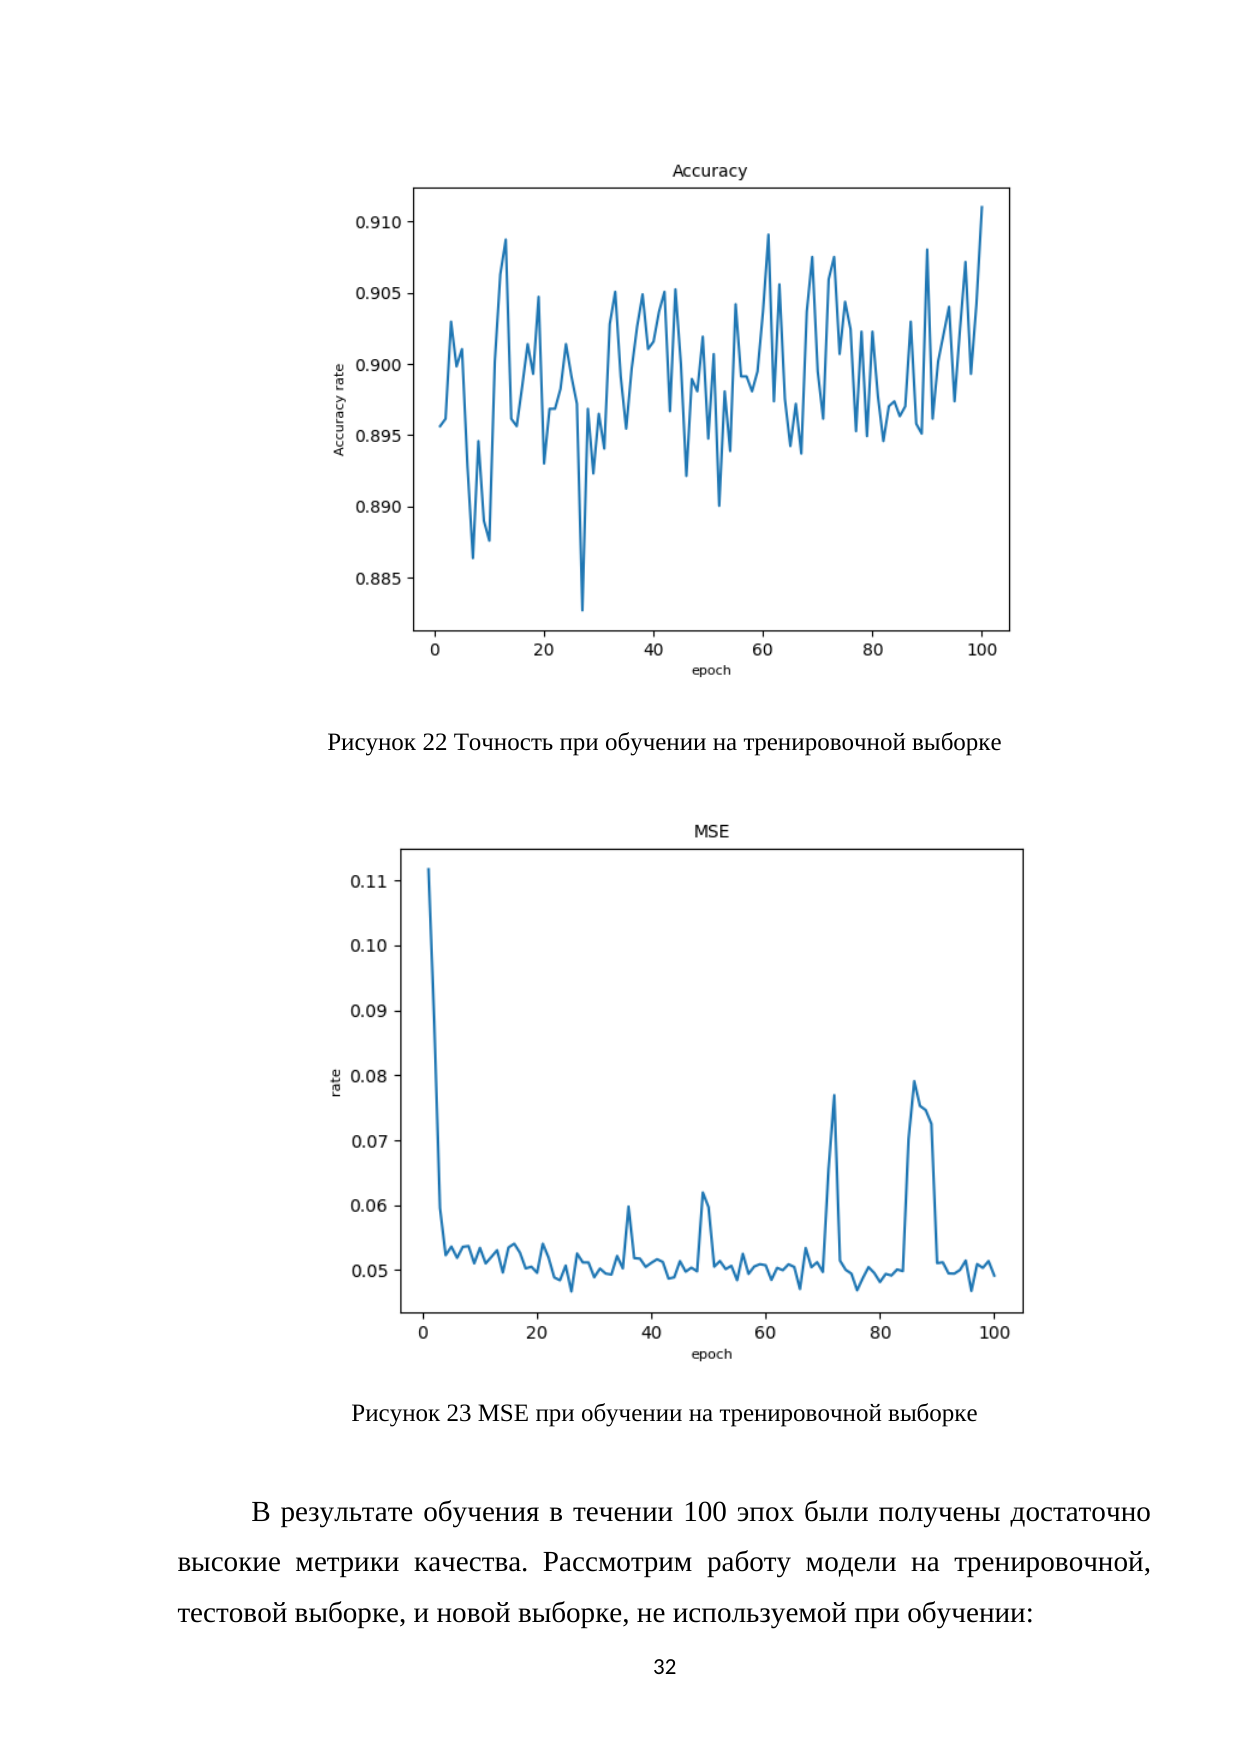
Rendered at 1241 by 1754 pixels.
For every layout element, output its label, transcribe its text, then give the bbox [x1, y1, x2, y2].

text Рисунок 22 Точность при обучении на тренировочной выборке [177, 727, 1152, 756]
picture [317, 118, 1085, 694]
text В результате обучения в течении 100 эпох были получены достаточно высокие метрики качества. Рассмотрим работу модели на тренировочной, тестовой выборке, и новой выборке, не используемой при обучении: [177, 1494, 1152, 1628]
text Рисунок 23 MSE при обучении на тренировочной выборке [177, 1398, 1152, 1426]
picture [300, 776, 1103, 1379]
